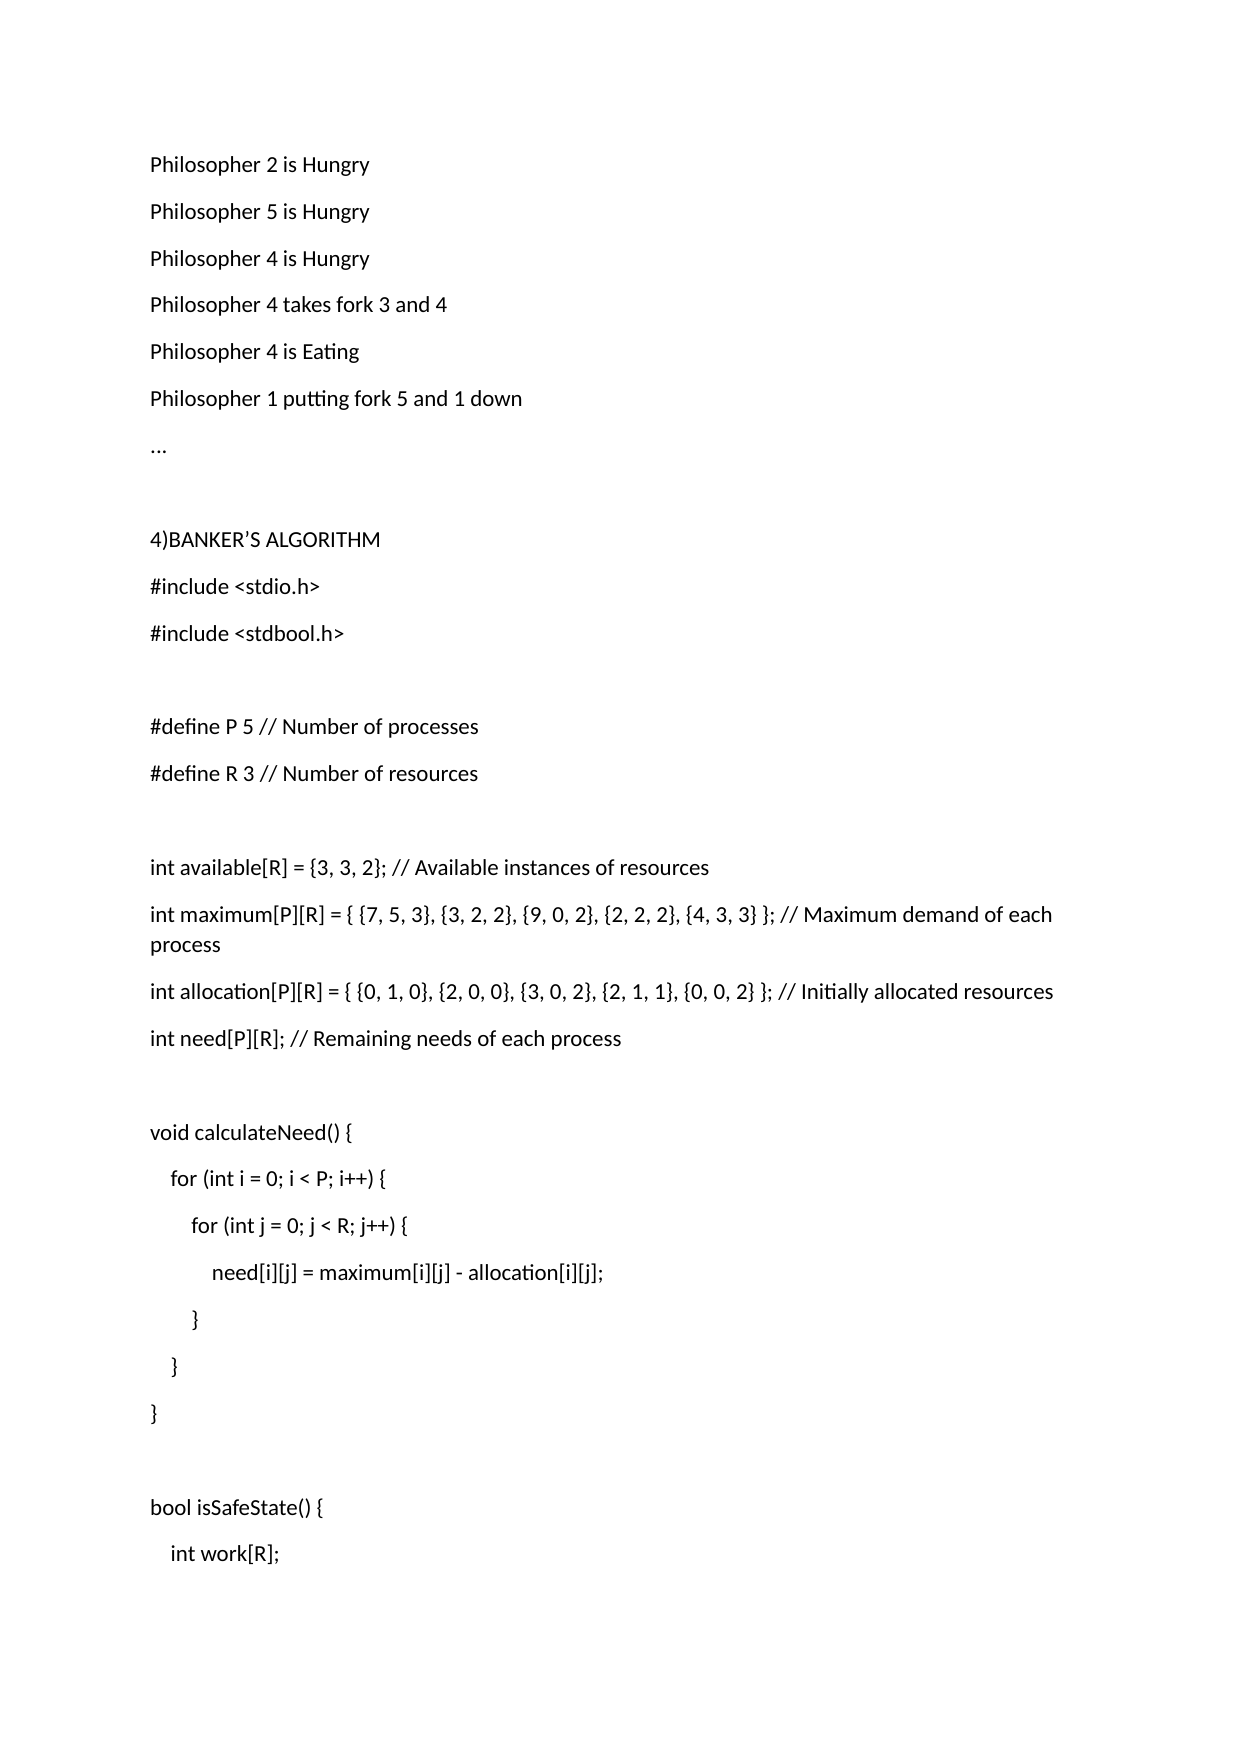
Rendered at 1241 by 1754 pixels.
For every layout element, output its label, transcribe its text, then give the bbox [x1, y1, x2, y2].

text } [150, 1399, 1090, 1427]
text Philosopher 1 putting fork 5 and 1 down [150, 384, 1090, 412]
text Philosopher 4 is Hungry [150, 244, 1090, 272]
text need[i][j] = maximum[i][j] - allocation[i][j]; [150, 1258, 1090, 1286]
text Philosopher 4 is Eating [150, 337, 1090, 366]
text #include <stdbool.h> [150, 619, 1090, 647]
text void calculateNeed() { [150, 1118, 1090, 1146]
text } [150, 1352, 1090, 1380]
text for (int j = 0; j < R; j++) { [150, 1211, 1090, 1239]
text Philosopher 2 is Hungry [150, 150, 1090, 178]
text 4)BANKER’S ALGORITHM [150, 525, 1090, 553]
text #define P 5 // Number of processes [150, 712, 1090, 741]
text #define R 3 // Number of resources [150, 759, 1090, 787]
text ... [150, 431, 1090, 459]
text } [150, 1305, 1090, 1333]
text #include <stdio.h> [150, 572, 1090, 600]
text int work[R]; [150, 1539, 1090, 1568]
text int allocation[P][R] = { {0, 1, 0}, {2, 0, 0}, {3, 0, 2}, {2, 1, 1}, {0, 0, 2} }; // Initially allocated resources [150, 977, 1090, 1005]
text bool isSafeState() { [150, 1493, 1090, 1521]
text int need[P][R]; // Remaining needs of each process [150, 1024, 1090, 1052]
text int maximum[P][R] = { {7, 5, 3}, {3, 2, 2}, {9, 0, 2}, {2, 2, 2}, {4, 3, 3} }; // Maximum demand of each process [150, 900, 1090, 958]
text Philosopher 5 is Hungry [150, 197, 1090, 225]
text for (int i = 0; i < P; i++) { [150, 1164, 1090, 1193]
text Philosopher 4 takes fork 3 and 4 [150, 291, 1090, 319]
text int available[R] = {3, 3, 2}; // Available instances of resources [150, 853, 1090, 881]
